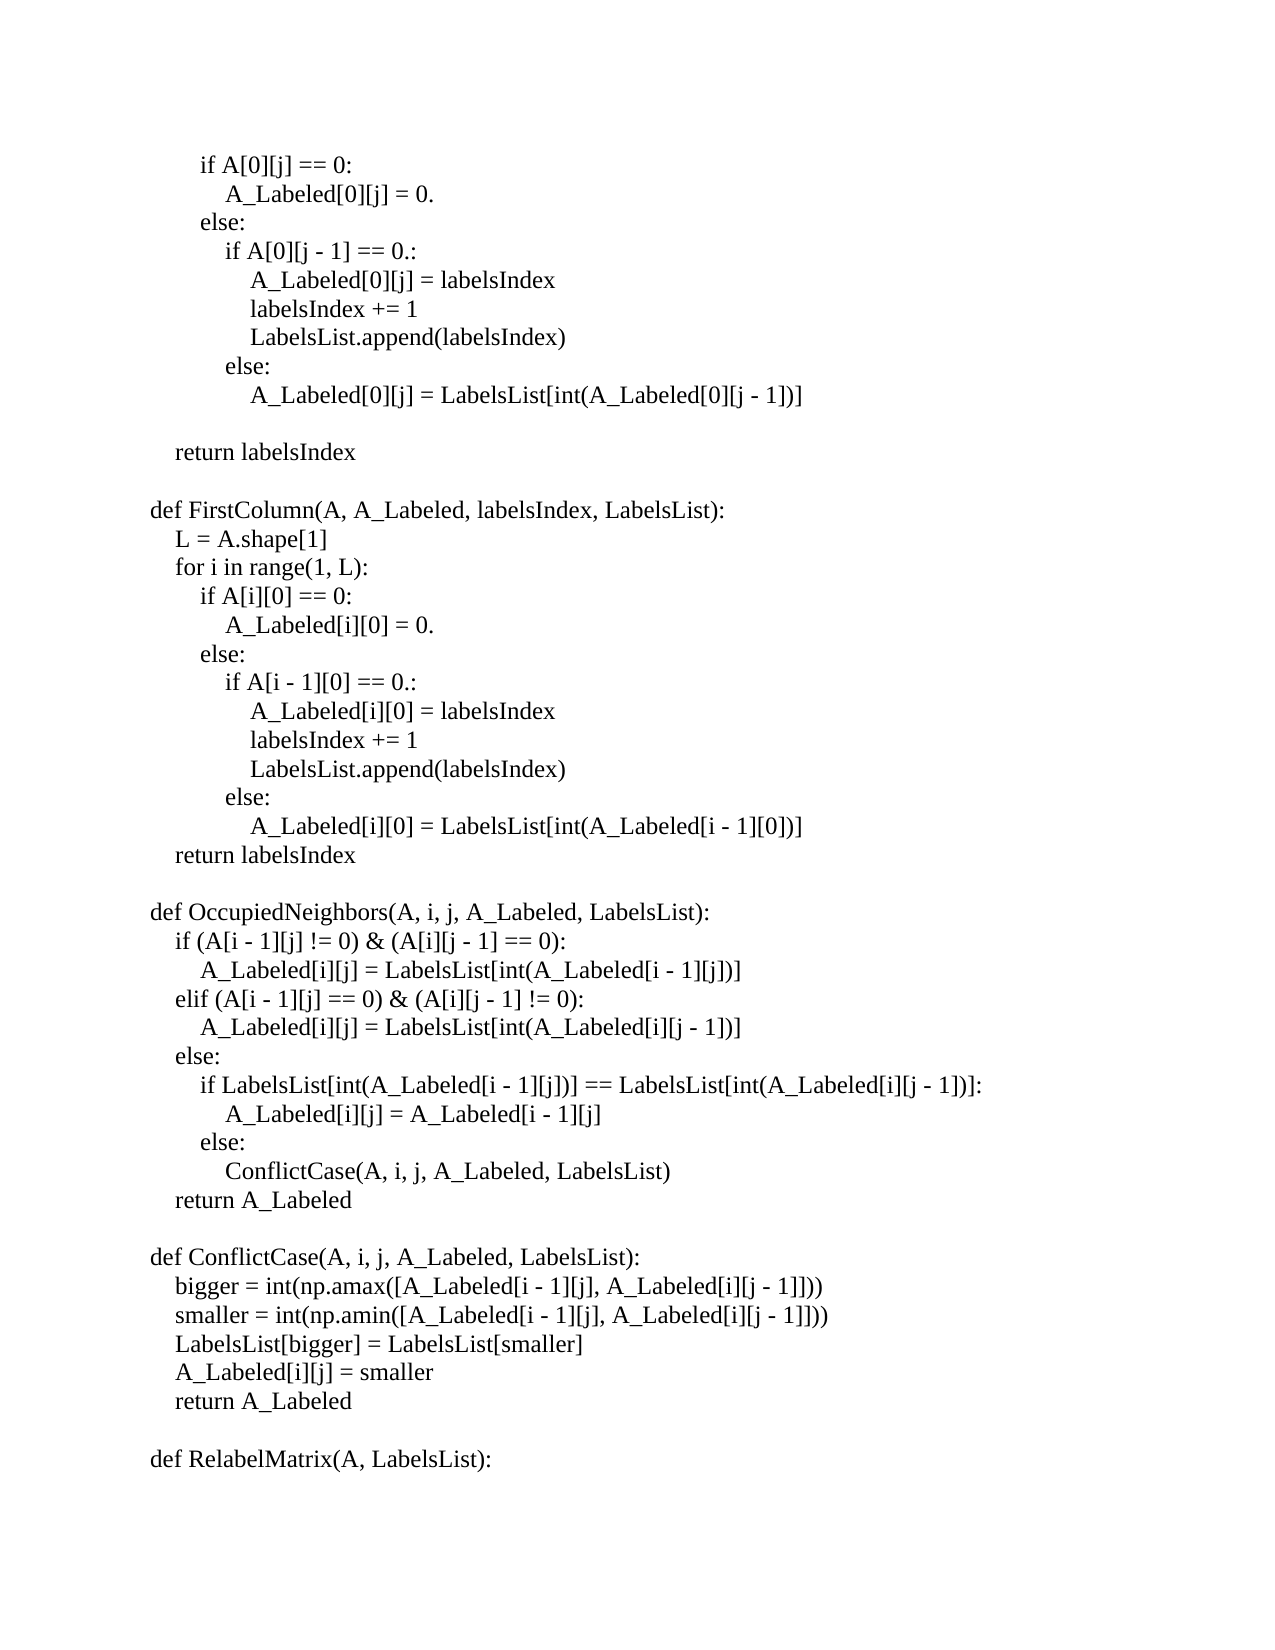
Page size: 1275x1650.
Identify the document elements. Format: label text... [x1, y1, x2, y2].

text A_Labeled[i][0] = LabelsList[int(A_Labeled[i - 1][0])] [150, 811, 1125, 840]
text ConflictCase(A, i, j, A_Labeled, LabelsList) [150, 1156, 1125, 1185]
text if A[0][j - 1] == 0.: [150, 236, 1125, 265]
text if A[0][j] == 0: [150, 150, 1125, 179]
text return labelsIndex [150, 840, 1125, 869]
text LabelsList[bigger] = LabelsList[smaller] [150, 1329, 1125, 1357]
text A_Labeled[i][0] = 0. [150, 610, 1125, 639]
text A_Labeled[i][j] = A_Labeled[i - 1][j] [150, 1099, 1125, 1127]
text labelsIndex += 1 [150, 294, 1125, 322]
text return labelsIndex [150, 437, 1125, 466]
text else: [150, 207, 1125, 236]
text LabelsList.append(labelsIndex) [150, 754, 1125, 782]
text labelsIndex += 1 [150, 725, 1125, 754]
text def RelabelMatrix(A, LabelsList): [150, 1444, 1125, 1472]
text def FirstColumn(A, A_Labeled, labelsIndex, LabelsList): [150, 495, 1125, 524]
text else: [150, 639, 1125, 667]
text for i in range(1, L): [150, 552, 1125, 581]
text A_Labeled[i][0] = labelsIndex [150, 696, 1125, 725]
text A_Labeled[0][j] = 0. [150, 179, 1125, 207]
text else: [150, 782, 1125, 811]
text else: [150, 351, 1125, 380]
text smaller = int(np.amin([A_Labeled[i - 1][j], A_Labeled[i][j - 1]])) [150, 1300, 1125, 1329]
text if A[i - 1][0] == 0.: [150, 667, 1125, 696]
text if (A[i - 1][j] != 0) & (A[i][j - 1] == 0): [150, 926, 1125, 955]
text def OccupiedNeighbors(A, i, j, A_Labeled, LabelsList): [150, 897, 1125, 926]
text L = A.shape[1] [150, 524, 1125, 552]
text if A[i][0] == 0: [150, 581, 1125, 610]
text return A_Labeled [150, 1185, 1125, 1214]
text if LabelsList[int(A_Labeled[i - 1][j])] == LabelsList[int(A_Labeled[i][j - 1])]: [150, 1070, 1125, 1099]
text A_Labeled[i][j] = LabelsList[int(A_Labeled[i - 1][j])] [150, 955, 1125, 984]
text def ConflictCase(A, i, j, A_Labeled, LabelsList): [150, 1242, 1125, 1271]
text A_Labeled[0][j] = labelsIndex [150, 265, 1125, 294]
text A_Labeled[i][j] = LabelsList[int(A_Labeled[i][j - 1])] [150, 1012, 1125, 1041]
text LabelsList.append(labelsIndex) [150, 322, 1125, 351]
text else: [150, 1127, 1125, 1156]
text else: [150, 1041, 1125, 1070]
text return A_Labeled [150, 1386, 1125, 1415]
text A_Labeled[0][j] = LabelsList[int(A_Labeled[0][j - 1])] [150, 380, 1125, 409]
text A_Labeled[i][j] = smaller [150, 1357, 1125, 1386]
text bigger = int(np.amax([A_Labeled[i - 1][j], A_Labeled[i][j - 1]])) [150, 1271, 1125, 1300]
text elif (A[i - 1][j] == 0) & (A[i][j - 1] != 0): [150, 984, 1125, 1012]
